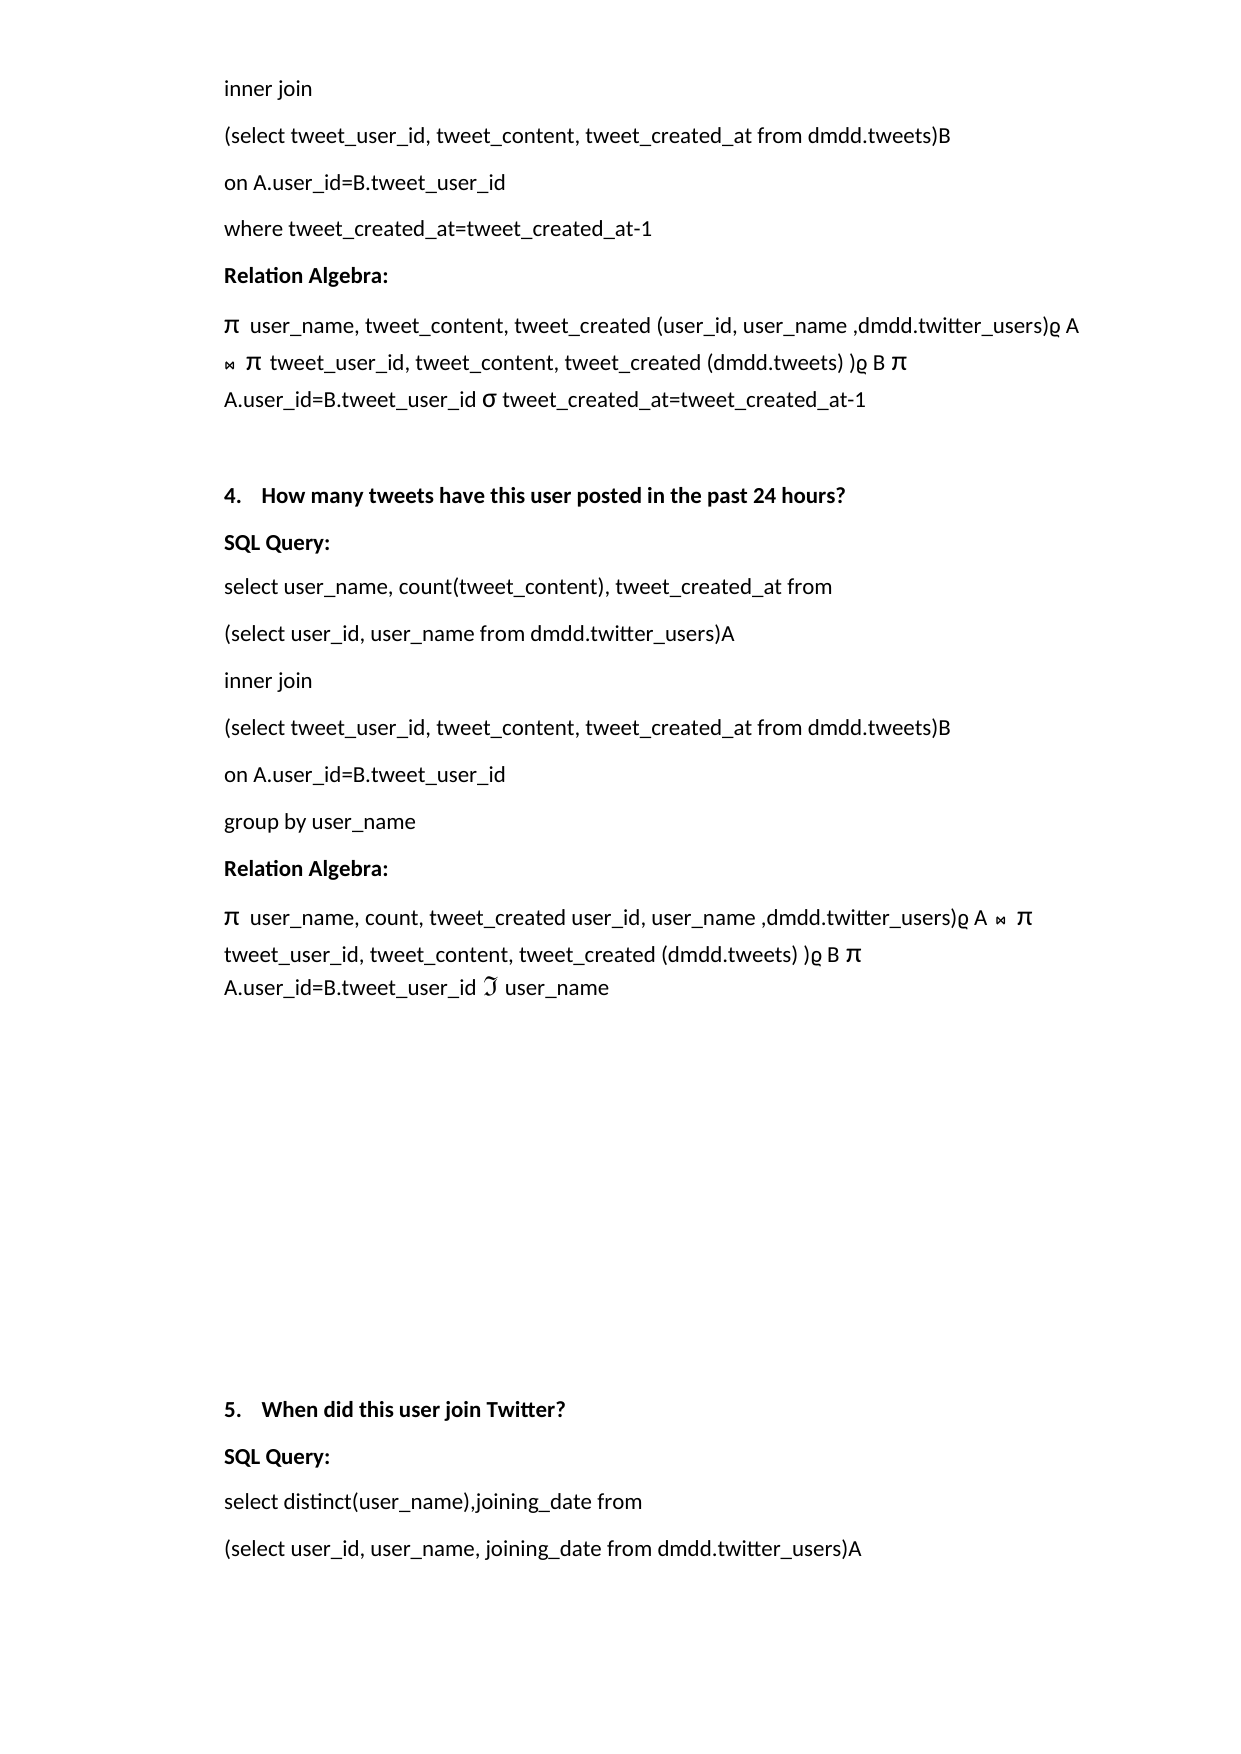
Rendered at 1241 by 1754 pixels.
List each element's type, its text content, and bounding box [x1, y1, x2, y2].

text Relation Algebra: [224, 854, 1090, 882]
text on A.user_id=B.tweet_user_id [224, 760, 1090, 788]
text Relation Algebra: [224, 261, 1090, 289]
text SQL Query: [224, 1442, 1090, 1470]
text (select user_id, user_name from dmdd.twitter_users)A [224, 619, 1090, 647]
list How many tweets have this user posted in the past 24 hours? [224, 481, 1090, 509]
text group by user_name [224, 807, 1090, 835]
text (select tweet_user_id, tweet_content, tweet_created_at from dmdd.tweets)B [224, 713, 1090, 741]
text on A.user_id=B.tweet_user_id [224, 168, 1090, 196]
text inner join [224, 666, 1090, 694]
text π user_name, count, tweet_created user_id, user_name ,dmdd.twitter_users)ϱ A ⋈ π tweet_user_id, tweet_content, tweet_created (dmdd.tweets) )ϱ B π A.user_id=B.tweet_user_id ℑ user_name [224, 898, 1090, 1002]
text (select user_id, user_name, joining_date from dmdd.twitter_users)A [224, 1534, 1090, 1562]
text π user_name, tweet_content, tweet_created (user_id, user_name ,dmdd.twitter_users)ϱ A ⋈ π tweet_user_id, tweet_content, tweet_created (dmdd.tweets) )ϱ B π A.user_id=B.tweet_user_id σ tweet_created_at=tweet_created_at-1 [224, 306, 1090, 414]
text where tweet_created_at=tweet_created_at-1 [224, 214, 1090, 242]
list When did this user join Twitter? [224, 1396, 1090, 1423]
text select distinct(user_name),joining_date from [224, 1487, 1090, 1515]
text (select tweet_user_id, tweet_content, tweet_created_at from dmdd.tweets)B [224, 121, 1090, 149]
text inner join [224, 74, 1090, 102]
text select user_name, count(tweet_content), tweet_created_at from [224, 572, 1090, 600]
text SQL Query: [224, 528, 1090, 556]
